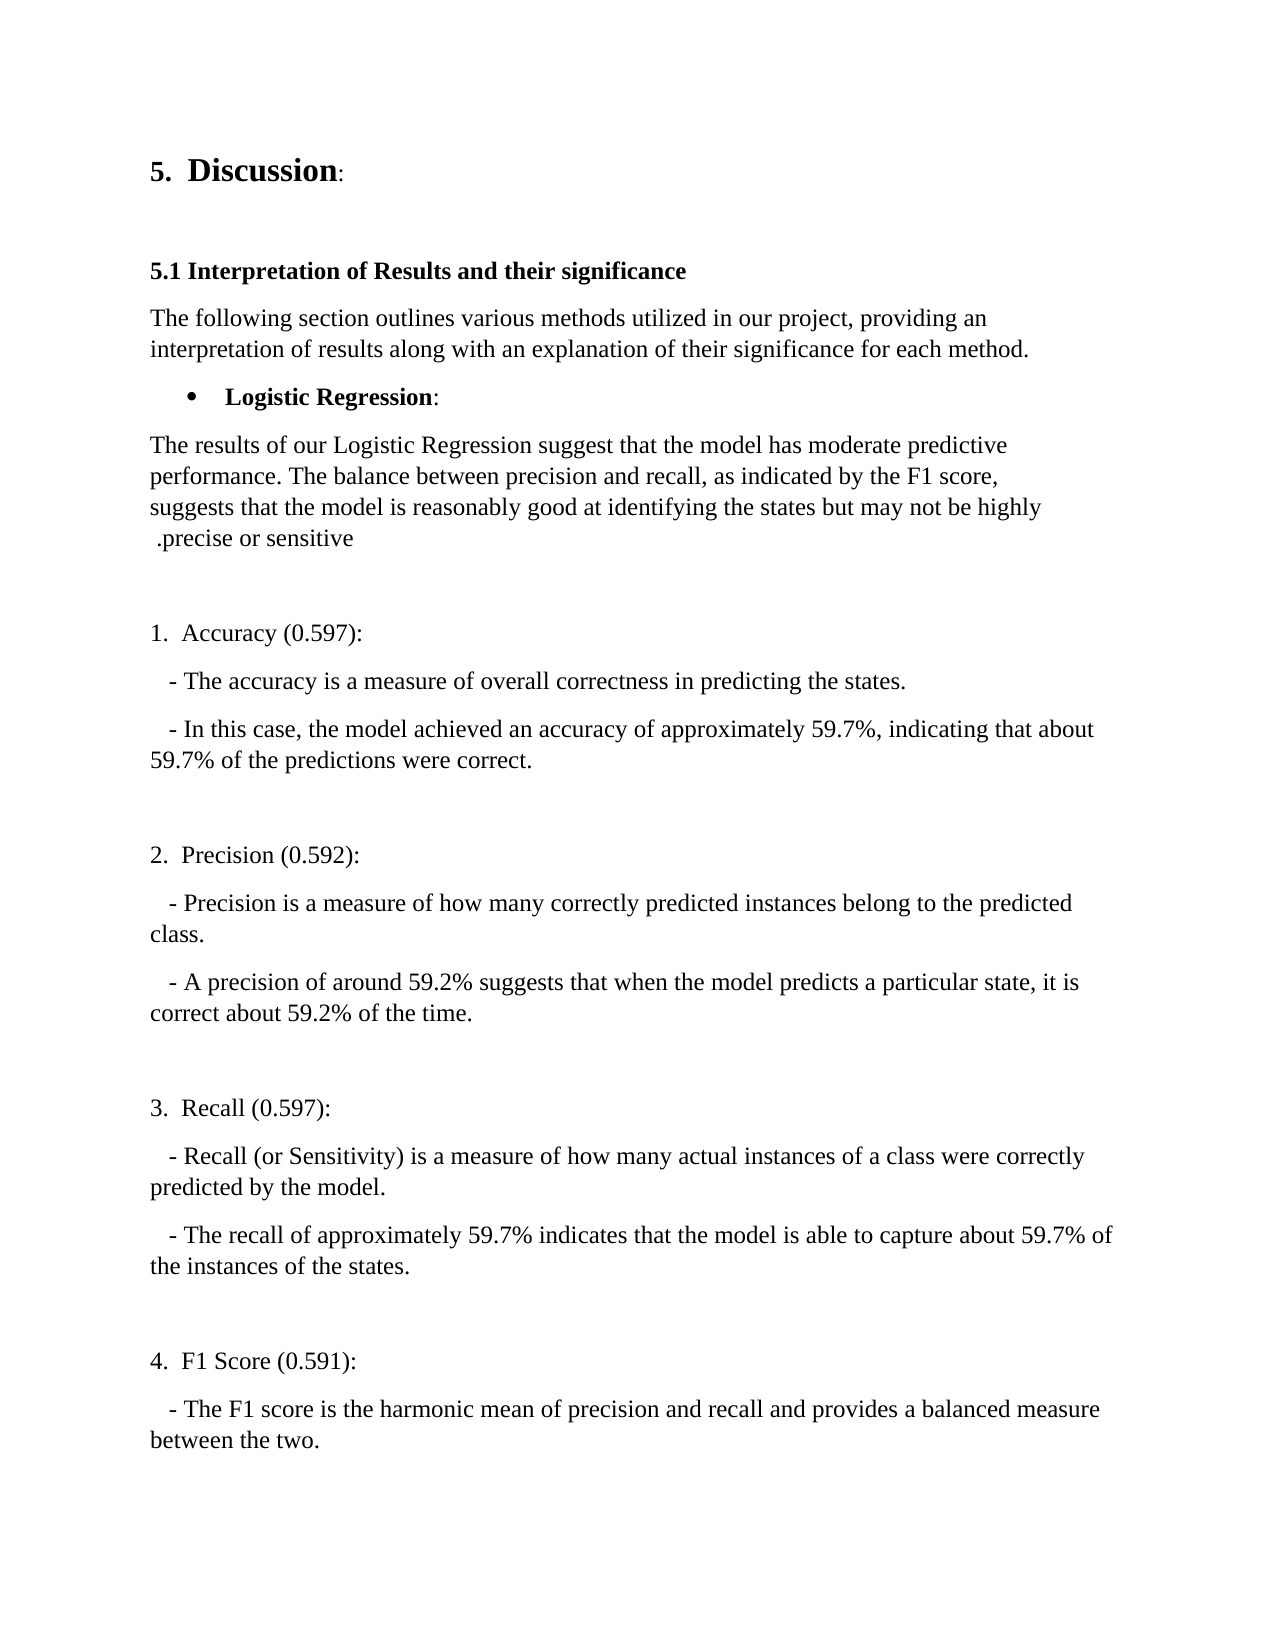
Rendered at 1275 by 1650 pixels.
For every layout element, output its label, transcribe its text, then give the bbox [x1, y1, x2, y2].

text - The recall of approximately 59.7% indicates that the model is able to capture about 59.7% of the instances of the states. [150, 1220, 1125, 1279]
list Discussion: [150, 150, 1125, 188]
text - The F1 score is the harmonic mean of precision and recall and provides a balanced measure between the two. [150, 1394, 1125, 1454]
text - In this case, the model achieved an accuracy of approximately 59.7%, indicating that about 59.7% of the predictions were correct. [150, 714, 1125, 774]
list Interpretation of Results and their significance [150, 256, 1125, 284]
text - Precision is a measure of how many correctly predicted instances belong to the predicted class. [150, 888, 1125, 948]
text 1. Accuracy (0.597): [150, 618, 1125, 647]
text 4. F1 Score (0.591): [150, 1346, 1125, 1375]
text - The accuracy is a measure of overall correctness in predicting the states. [150, 666, 1125, 695]
text - Recall (or Sensitivity) is a measure of how many actual instances of a class were correctly predicted by the model. [150, 1141, 1125, 1201]
text The results of our Logistic Regression suggest that the model has moderate predictive performance. The balance between precision and recall, as indicated by the F1 score, suggests that the model is reasonably good at identifying the states but may not be highly precise or sensitive. [150, 430, 1087, 552]
text The following section outlines various methods utilized in our project, providing an interpretation of results along with an explanation of their significance for each method. [150, 303, 1125, 363]
text - A precision of around 59.2% suggests that when the model predicts a particular state, it is correct about 59.2% of the time. [150, 967, 1125, 1027]
list Logistic Regression: [187, 382, 1125, 411]
text 2. Precision (0.592): [150, 840, 1125, 869]
text 3. Recall (0.597): [150, 1093, 1125, 1122]
